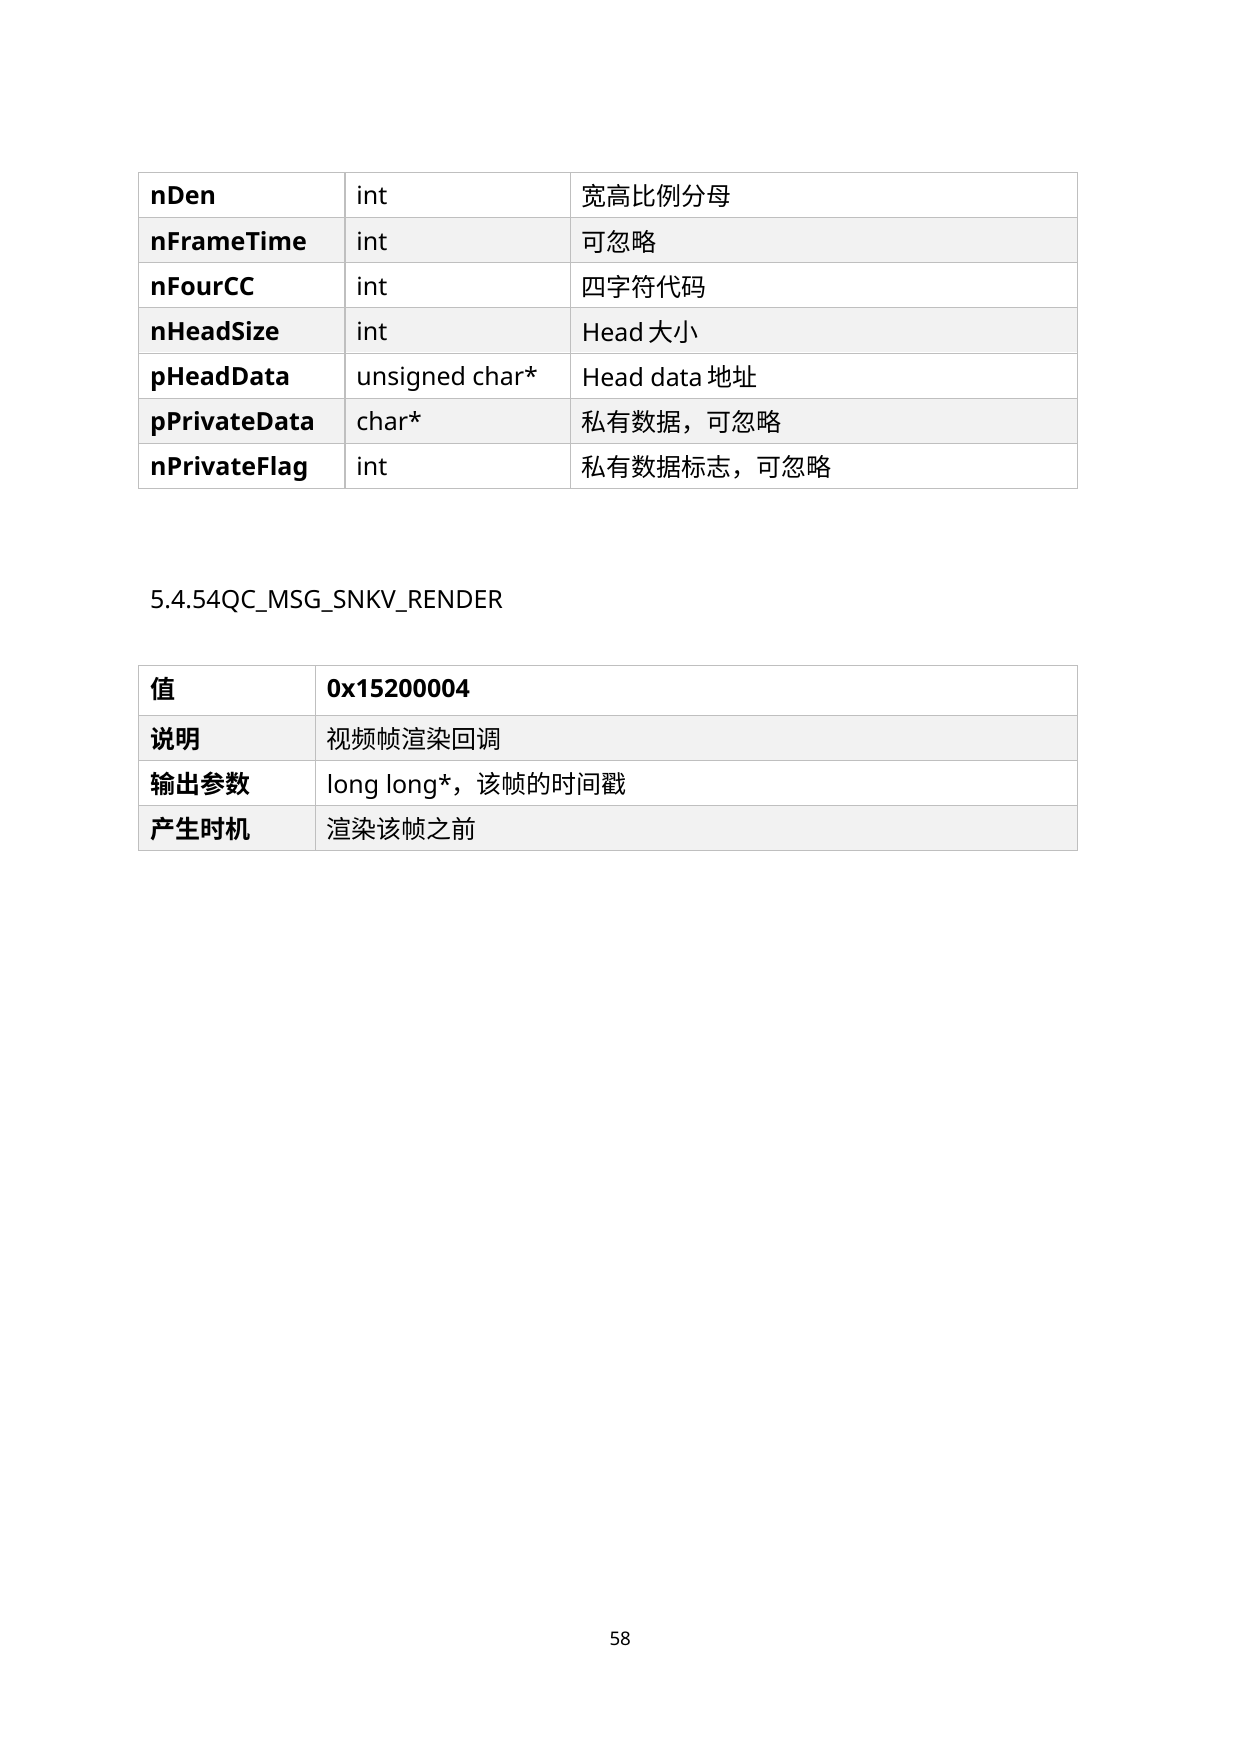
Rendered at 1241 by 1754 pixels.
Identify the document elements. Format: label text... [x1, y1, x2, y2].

table_cell 宽高比例分母 [571, 173, 1077, 217]
table_cell long long*，该帧的时间戳 [316, 761, 1077, 805]
table_cell 渲染该帧之前 [316, 806, 1077, 850]
table_cell 输出参数 [139, 761, 315, 805]
table_header 0x15200004 [316, 666, 1077, 715]
table_cell pPrivateData [139, 399, 344, 443]
table_cell 私有数据，可忽略 [571, 399, 1077, 443]
table_cell nFrameTime [139, 218, 344, 262]
table_cell unsigned char* [346, 354, 570, 397]
table_cell nDen [139, 173, 344, 217]
table_cell 视频帧渲染回调 [316, 716, 1077, 760]
table_cell int [346, 263, 570, 307]
table_header 值 [139, 666, 315, 715]
table_cell nHeadSize [139, 308, 344, 352]
text 5.4.54QC_MSG_SNKV_RENDER [150, 577, 1090, 621]
table_cell 产生时机 [139, 806, 315, 850]
table_cell char* [346, 399, 570, 443]
table_cell 可忽略 [571, 218, 1077, 262]
table_cell 私有数据标志，可忽略 [571, 444, 1077, 488]
table_cell Head大小 [571, 308, 1077, 352]
table_cell int [346, 173, 570, 217]
table_cell nFourCC [139, 263, 344, 307]
table_cell int [346, 218, 570, 262]
table_cell nPrivateFlag [139, 444, 344, 488]
table_cell int [346, 308, 570, 352]
table_cell 四字符代码 [571, 263, 1077, 307]
table_cell 说明 [139, 716, 315, 760]
table_cell pHeadData [139, 354, 344, 397]
table_cell int [346, 444, 570, 488]
table_cell Head data地址 [571, 354, 1077, 397]
